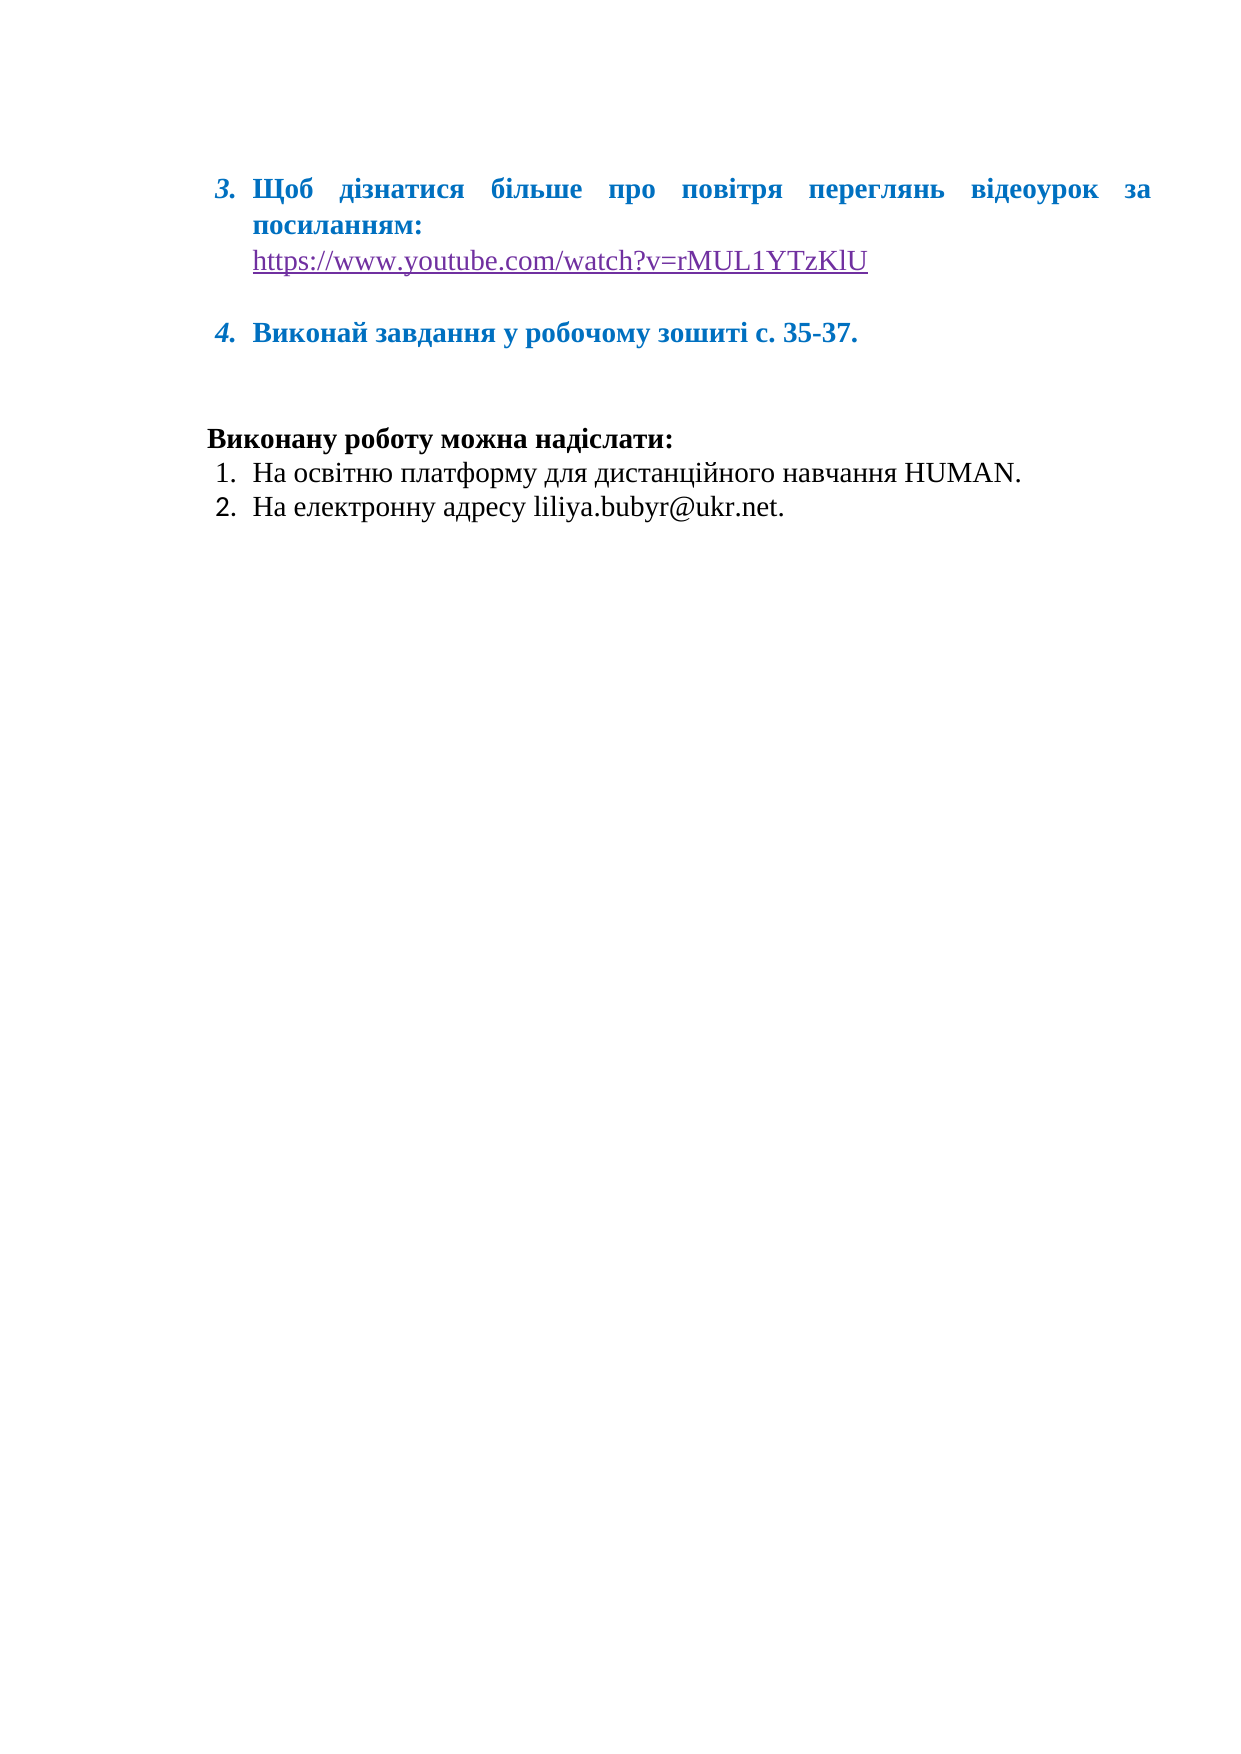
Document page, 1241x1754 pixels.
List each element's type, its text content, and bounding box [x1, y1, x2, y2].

list Щоб дізнатися більше про повітря переглянь відеоурок за посиланням: [215, 171, 1152, 241]
list На електронну адресу liliya.bubyr@ukr.net. [215, 488, 1152, 524]
list На освітню платформу для дистанційного навчання HUMAN. [215, 455, 1152, 488]
list https://www.youtube.com/watch?v=rMUL1YTzKlU [252, 243, 1152, 277]
text Виконану роботу можна надіслати: [177, 421, 1152, 455]
list Виконай завдання у робочому зошиті с. 35-37. [215, 316, 1152, 349]
